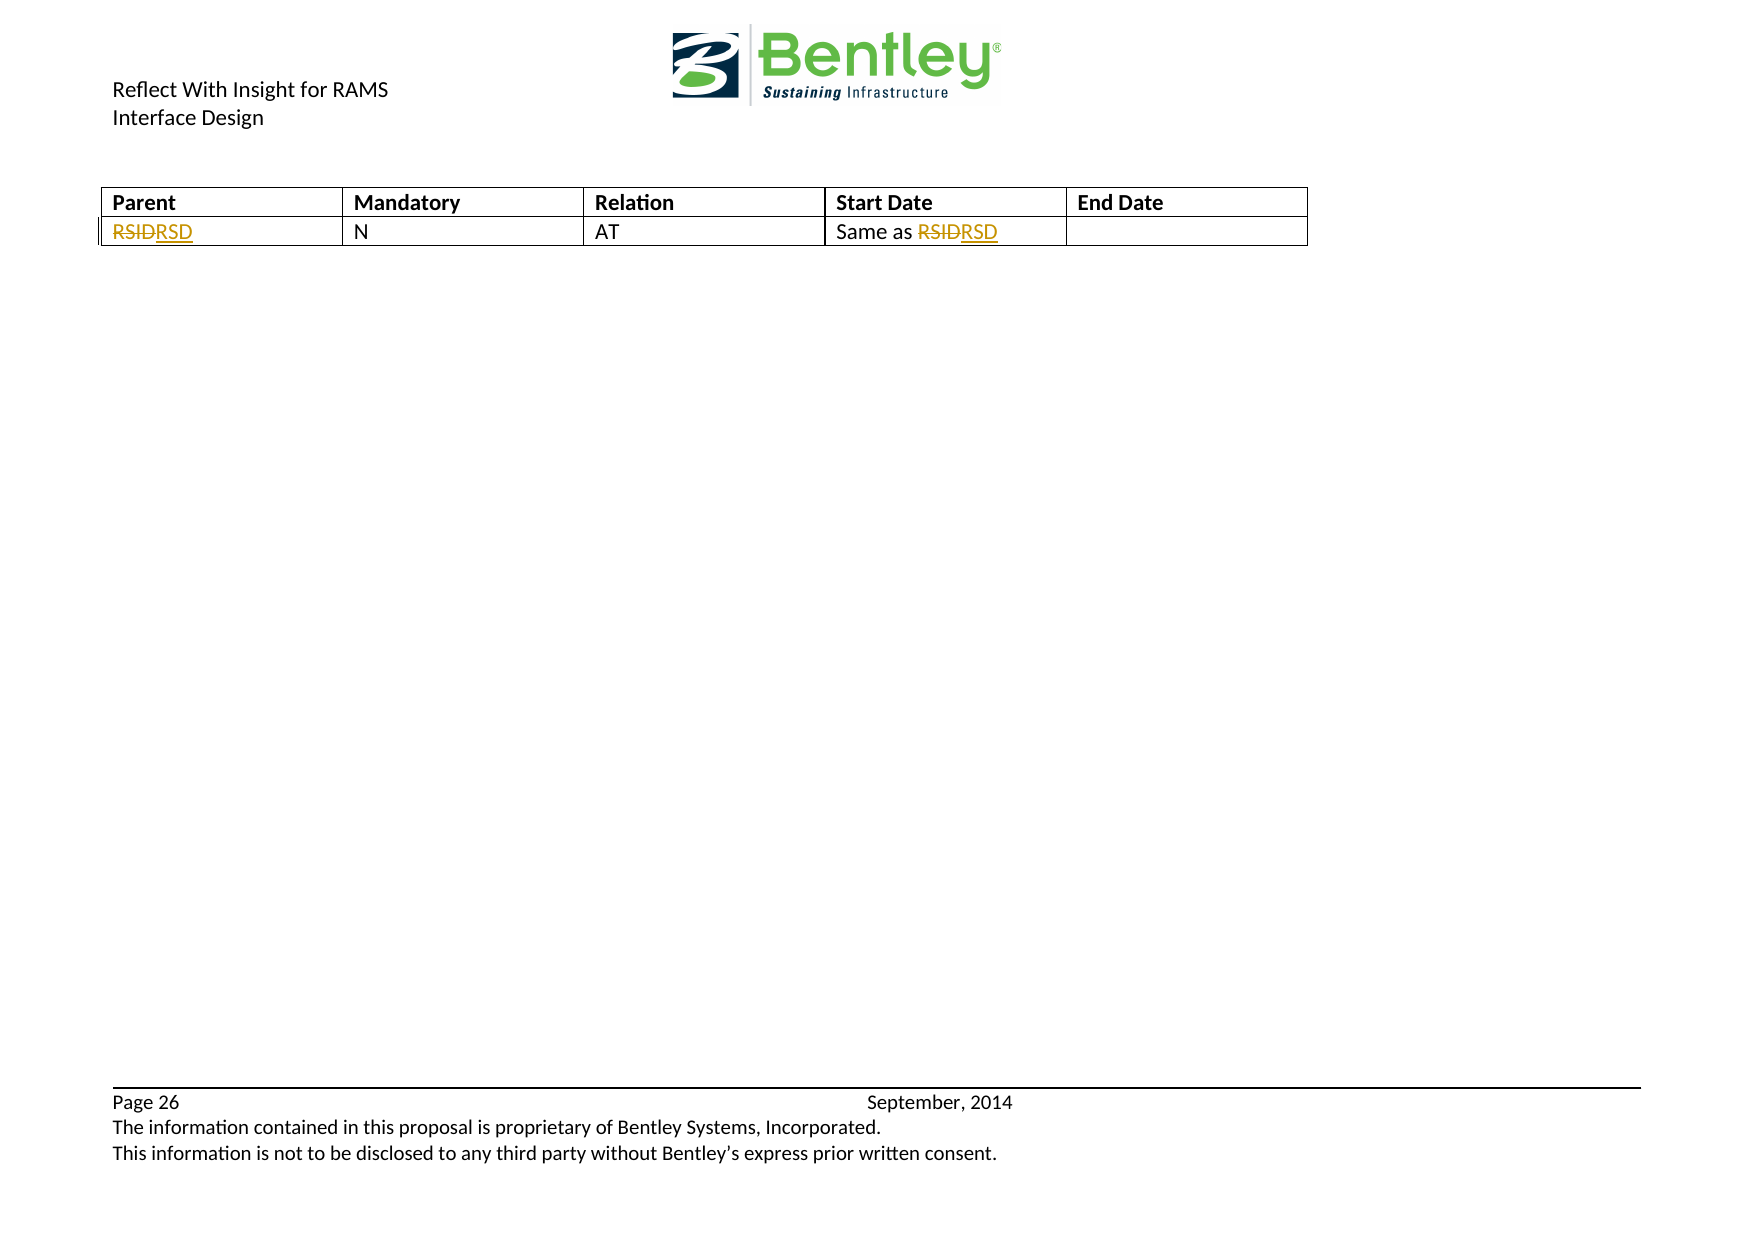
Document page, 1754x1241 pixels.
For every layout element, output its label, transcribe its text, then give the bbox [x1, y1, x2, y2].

table_cell Same as [826, 217, 1066, 245]
table_header Mandatory [343, 188, 583, 216]
table_cell N [343, 217, 583, 245]
table_cell [1067, 217, 1307, 245]
table_cell AT [584, 217, 824, 245]
table_header Parent [102, 188, 342, 216]
table_header Relation [584, 188, 824, 216]
table_header Start Date [826, 188, 1066, 216]
picture [672, 24, 1002, 106]
table_cell [102, 217, 342, 245]
table_header End Date [1067, 188, 1307, 216]
